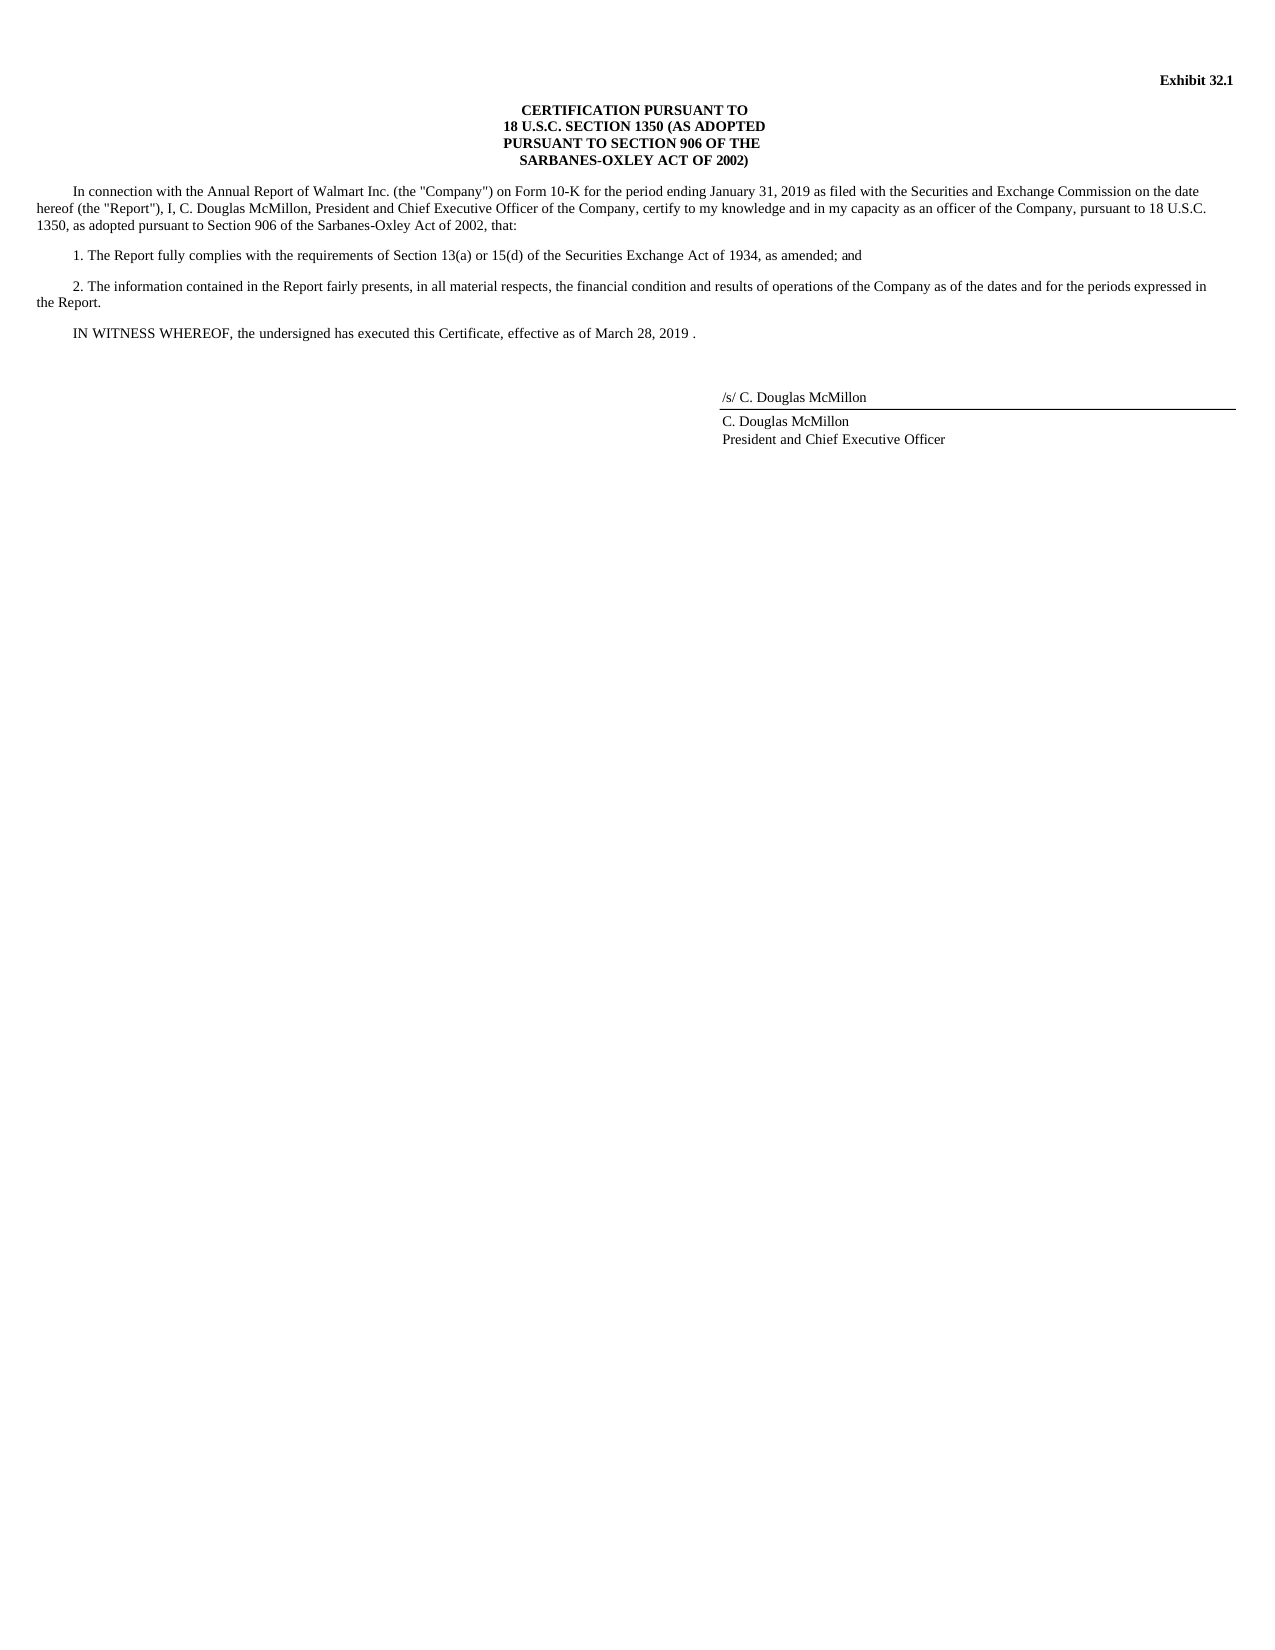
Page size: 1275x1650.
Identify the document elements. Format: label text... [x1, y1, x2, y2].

text /s/ C. Douglas McMillon [722, 388, 1248, 405]
text SARBANES-OXLEY ACT OF 2002) [519, 152, 1248, 169]
text IN WITNESS WHEREOF, the undersigned has executed this Certificate, effective as of March 28, 2019 . [73, 325, 1248, 341]
text In connection with the Annual Report of Walmart Inc. (the "Company") on Form 10-K for the period ending January 31, 2019 as filed with the Securities and Exchange Commission on the date hereof (the "Report"), I, C. Douglas McMillon, President and Chief Executive Officer of the Company, certify to my knowledge and in my capacity as an officer of the Company, pursuant to 18 U.S.C. 1350, as adopted pursuant to Section 906 of the Sarbanes-Oxley Act of 2002, that: [36, 183, 1214, 233]
text C. Douglas McMillon [722, 407, 1248, 429]
text President and Chief Executive Officer [722, 431, 1248, 447]
subtitle CERTIFICATION PURSUANT TO 18 U.S.C. SECTION 1350 (AS ADOPTED PURSUANT TO SECTION 906 OF THE [503, 101, 769, 152]
list The information contained in the Report fairly presents, in all material respects, the financial condition and results of operations of the Company as of the dates and for the periods expressed in the Report. [36, 277, 1224, 311]
list The Report fully complies with the requirements of Section 13(a) or 15(d) of the Securities Exchange Act of 1934, as amended; and [73, 247, 1248, 263]
